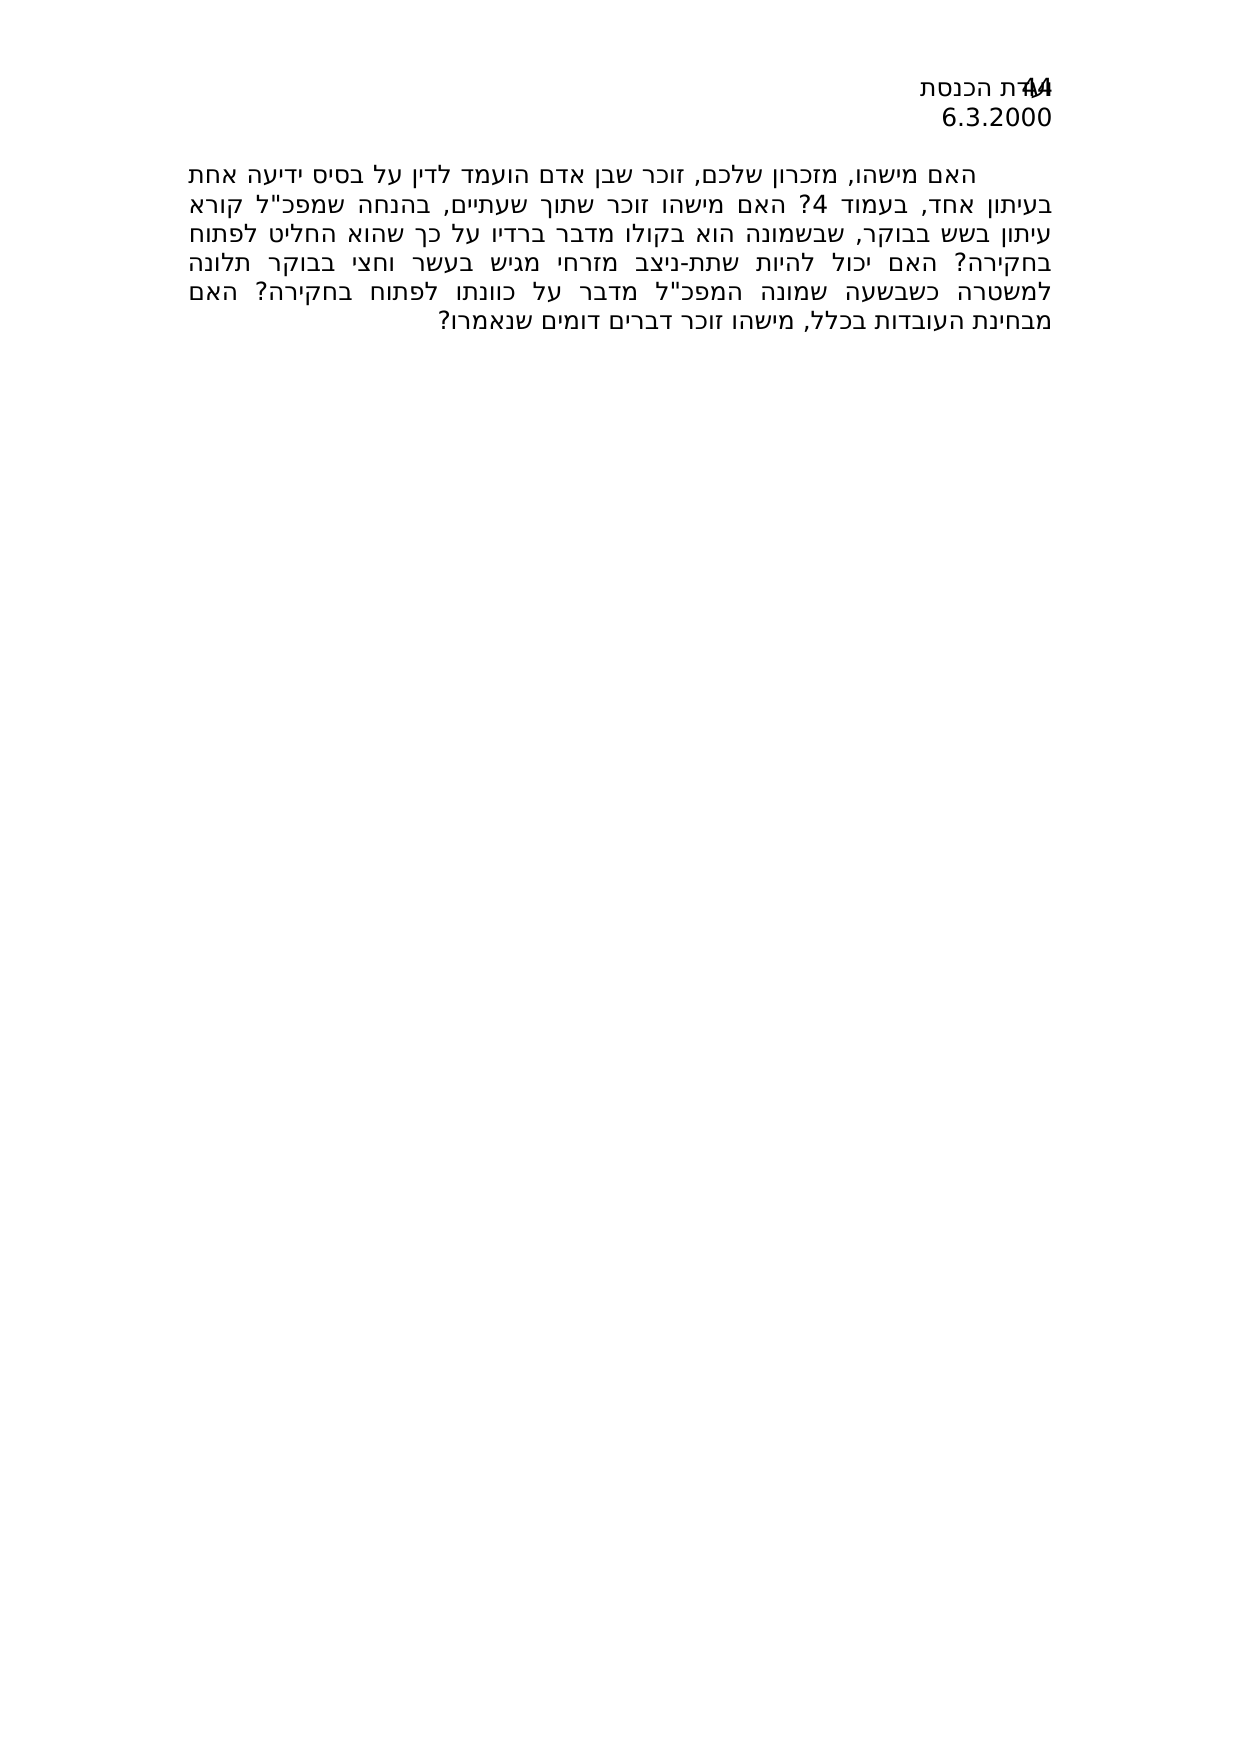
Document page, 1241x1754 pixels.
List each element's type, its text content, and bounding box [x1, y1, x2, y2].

text האם מישהו, מזכרון שלכם, זוכר שבן אדם הועמד לדין על בסיס ידיעה אחת בעיתון אחד, בעמוד 4? האם מישהו זוכר שתוך שעתיים, בהנחה שמפכ"ל קורא עיתון בשש בבוקר, שבשמונה הוא בקולו מדבר ברדיו על כך שהוא החליט לפתוח בחקירה? האם יכול להיות שתת-ניצב מזרחי מגיש בעשר וחצי בבוקר תלונה למשטרה כשבשעה שמונה המפכ"ל מדבר על כוונתו לפתוח בחקירה? האם מבחינת העובדות בכלל, מישהו זוכר דברים דומים שנאמרו? [187, 161, 1053, 336]
